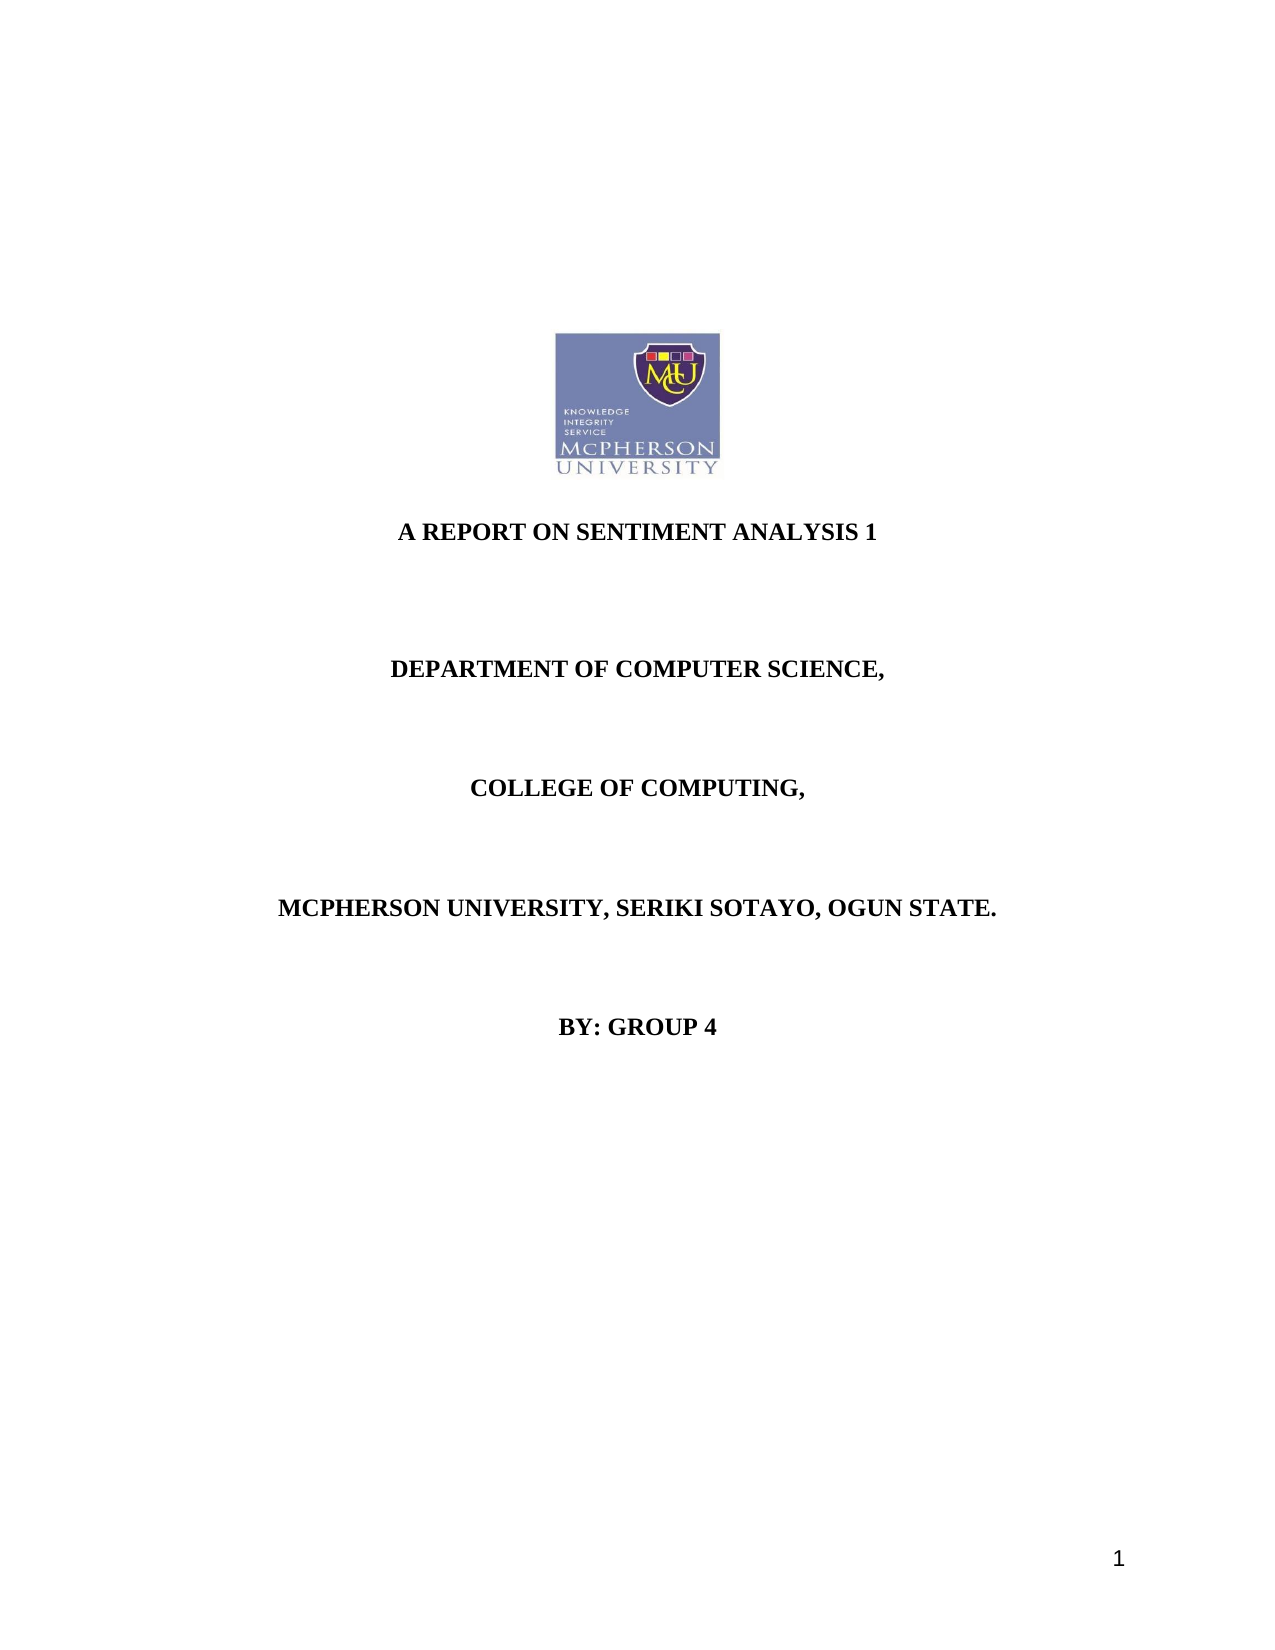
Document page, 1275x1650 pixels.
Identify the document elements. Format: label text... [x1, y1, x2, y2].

text DEPARTMENT OF COMPUTER SCIENCE, [150, 654, 1125, 682]
text COLLEGE OF COMPUTING, [150, 773, 1125, 802]
text MCPHERSON UNIVERSITY, SERIKI SOTAYO, OGUN STATE. [150, 893, 1125, 922]
picture [550, 329, 725, 480]
text A REPORT ON SENTIMENT ANALYSIS 1 [150, 517, 1125, 546]
text BY: GROUP 4 [150, 1012, 1125, 1041]
